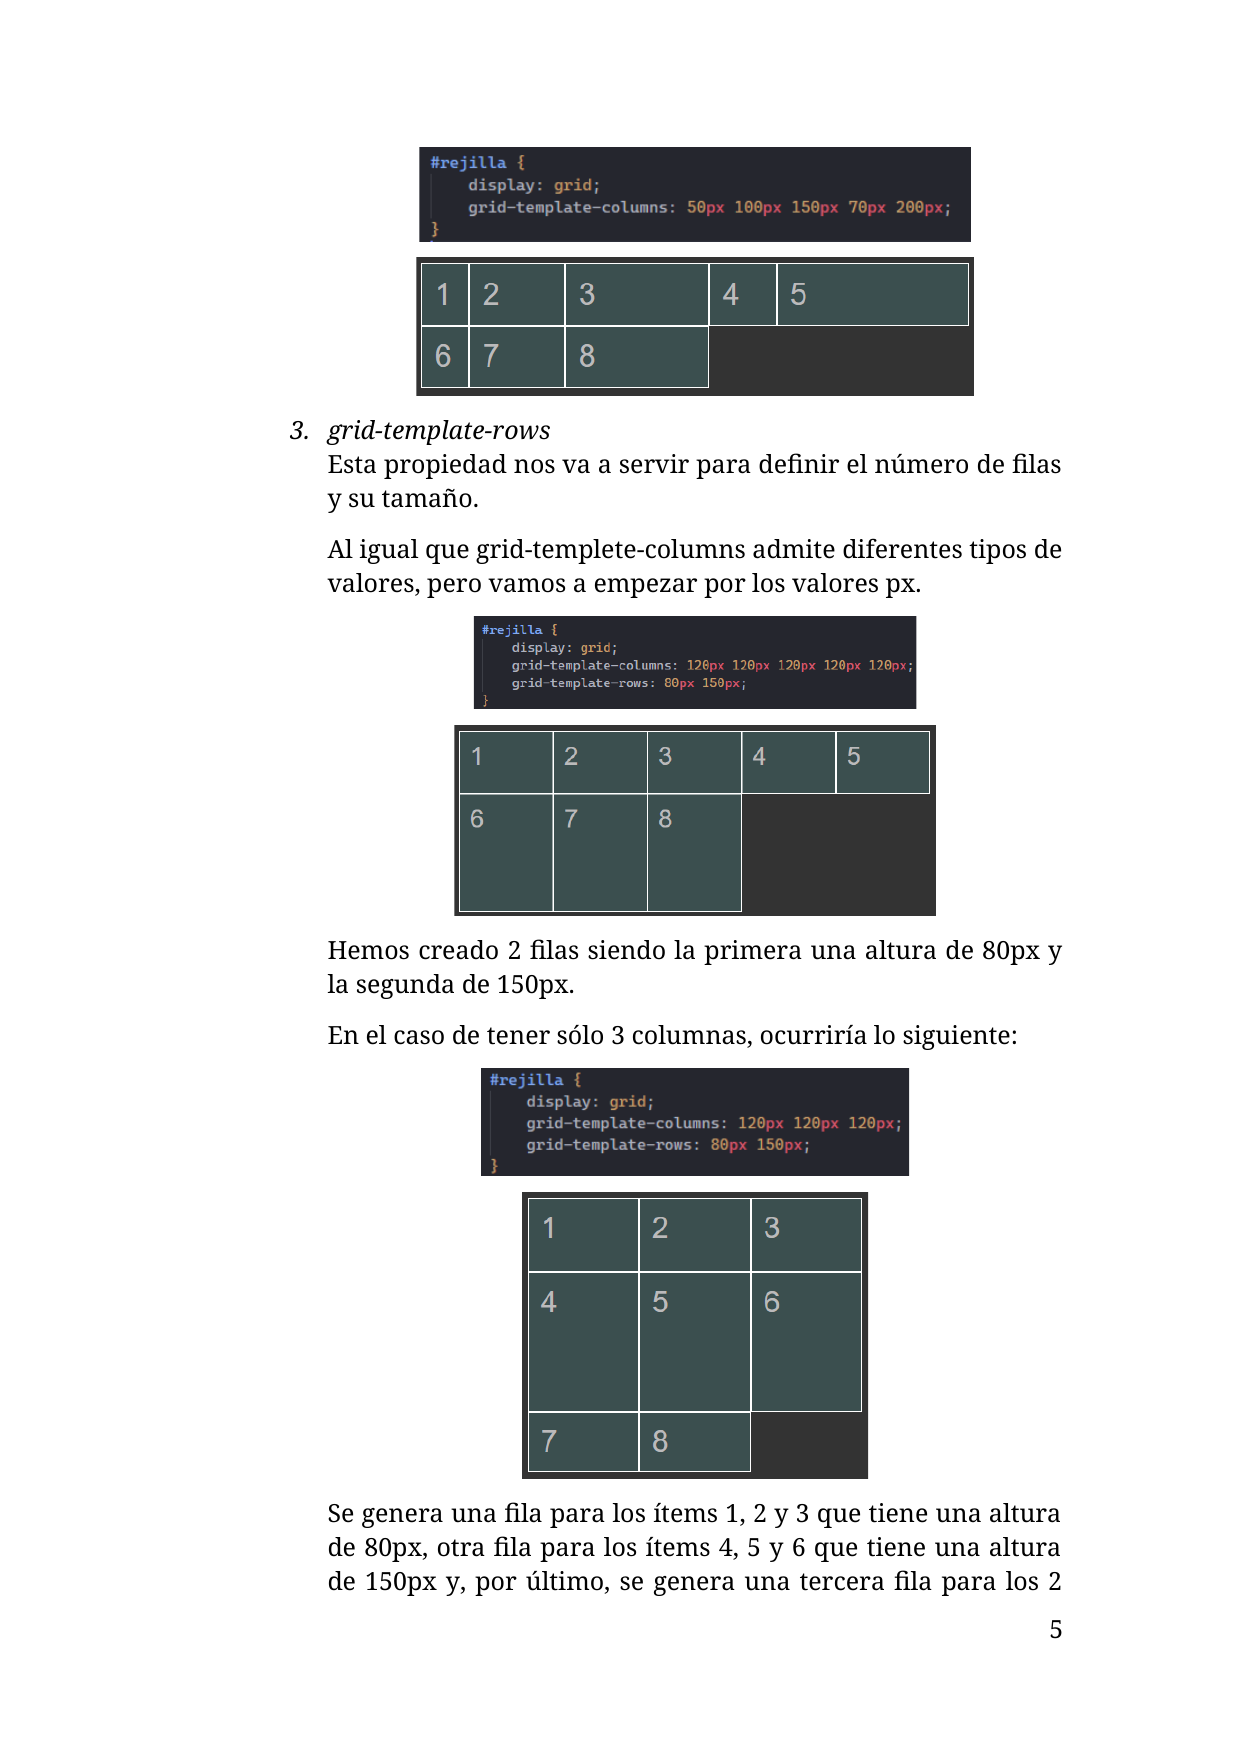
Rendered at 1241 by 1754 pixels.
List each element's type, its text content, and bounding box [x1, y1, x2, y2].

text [327, 1495, 1063, 1598]
picture [473, 616, 917, 709]
text Al igual que grid-templete-columns admite diferentes tipos de valores, pero vamos a empezar por los valores px. [327, 532, 1063, 600]
text Hemos creado 2 filas siendo la primera una altura de 80px y la segunda de 150px. [327, 932, 1063, 1001]
list grid-template-rows [290, 413, 1063, 447]
picture [481, 1068, 910, 1176]
picture [419, 147, 971, 242]
picture [522, 1192, 869, 1479]
text En el caso de tener sólo 3 columnas, ocurriría lo siguiente: [327, 1017, 1063, 1051]
picture [454, 725, 936, 916]
picture [416, 257, 974, 396]
text Esta propiedad nos va a servir para definir el número de filas y su tamaño. [327, 447, 1063, 515]
